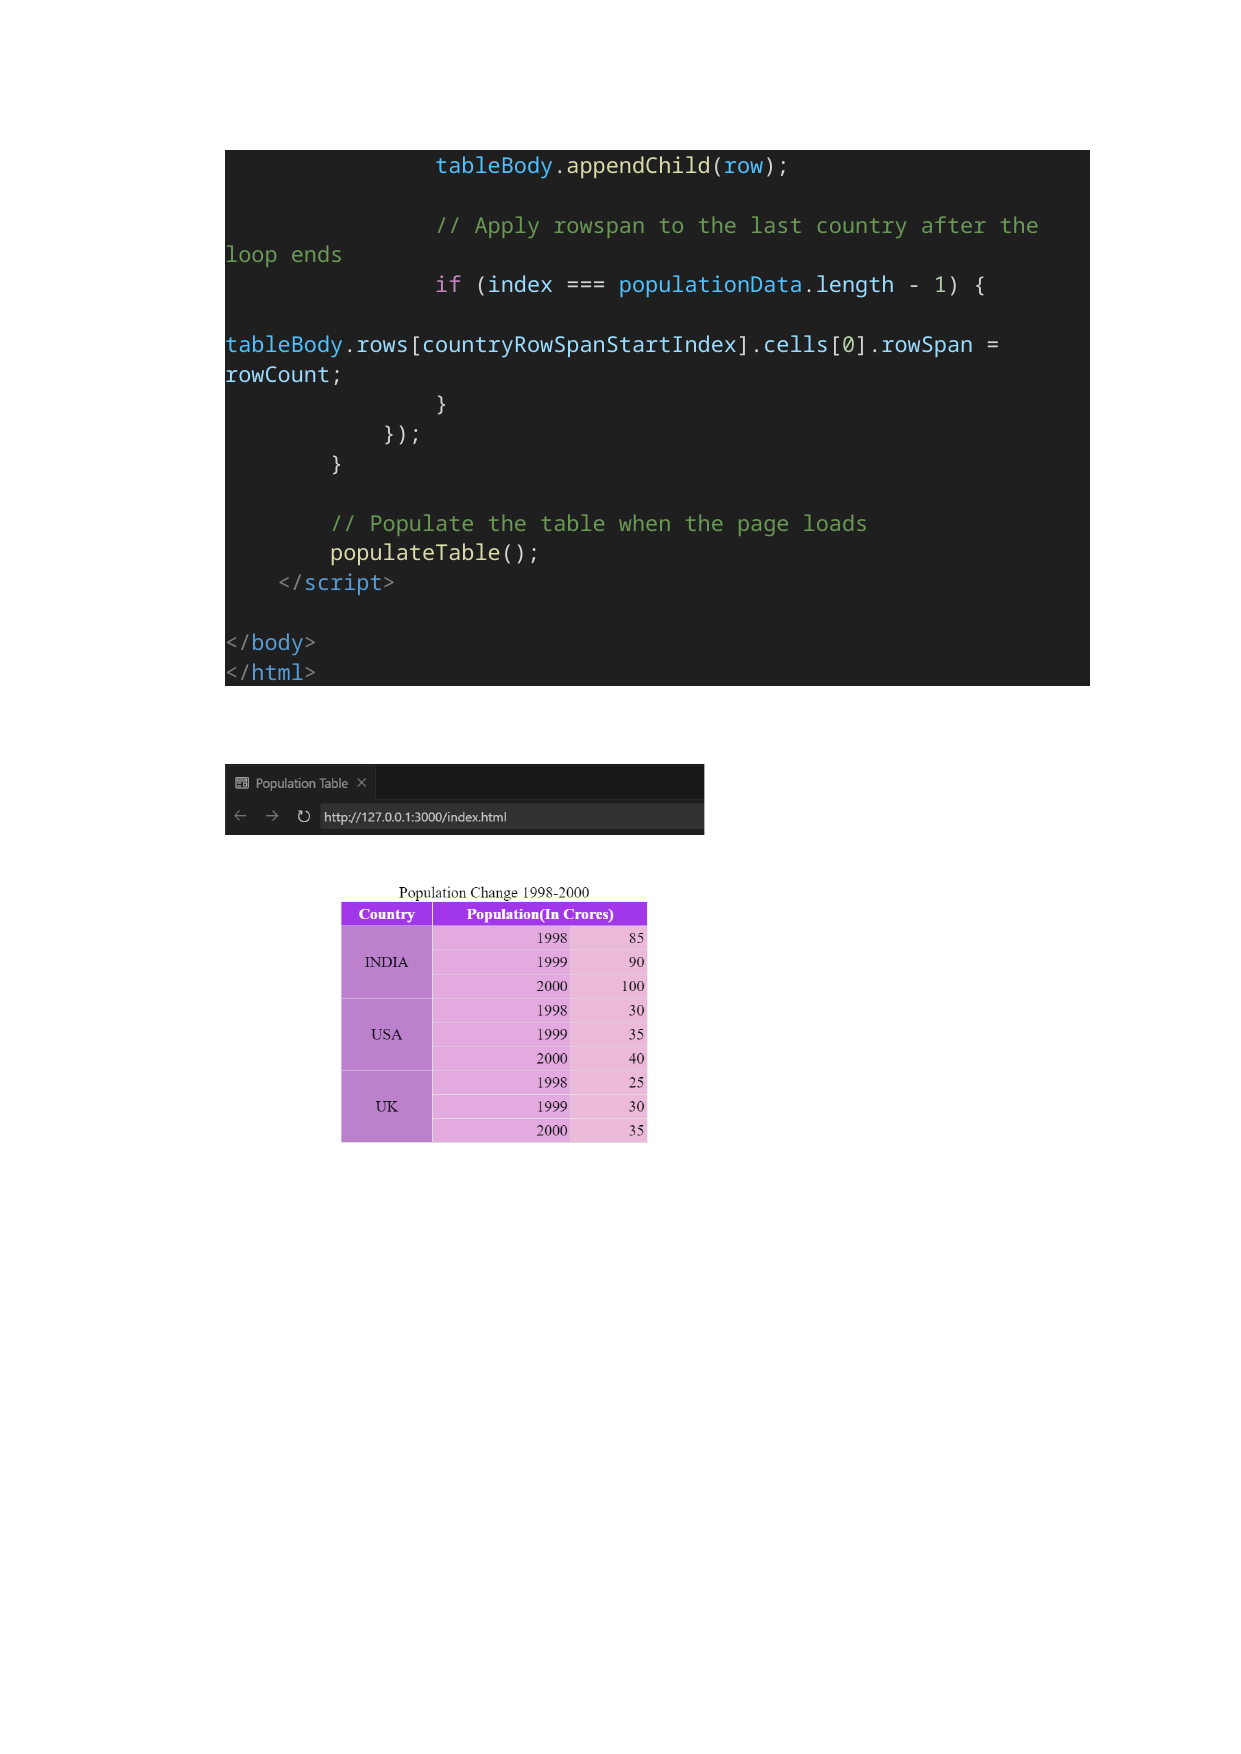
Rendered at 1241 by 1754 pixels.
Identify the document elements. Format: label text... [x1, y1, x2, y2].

text }); [225, 418, 1090, 448]
text tableBody.rows[countryRowSpanStartIndex].cells[0].rowSpan = rowCount; [225, 299, 1090, 388]
text populateTable(); [225, 537, 1090, 567]
text } [225, 388, 1090, 418]
text // Apply rowspan to the last country after the loop ends [225, 209, 1090, 269]
text </script> [225, 567, 1090, 597]
text tableBody.appendChild(row); [225, 150, 1090, 180]
text } [225, 448, 1090, 478]
text if (index === populationData.length - 1) { [225, 269, 1090, 299]
picture [225, 764, 705, 1162]
text </body> [225, 627, 1090, 656]
text </html> [225, 656, 1090, 686]
text // Populate the table when the page loads [225, 507, 1090, 537]
